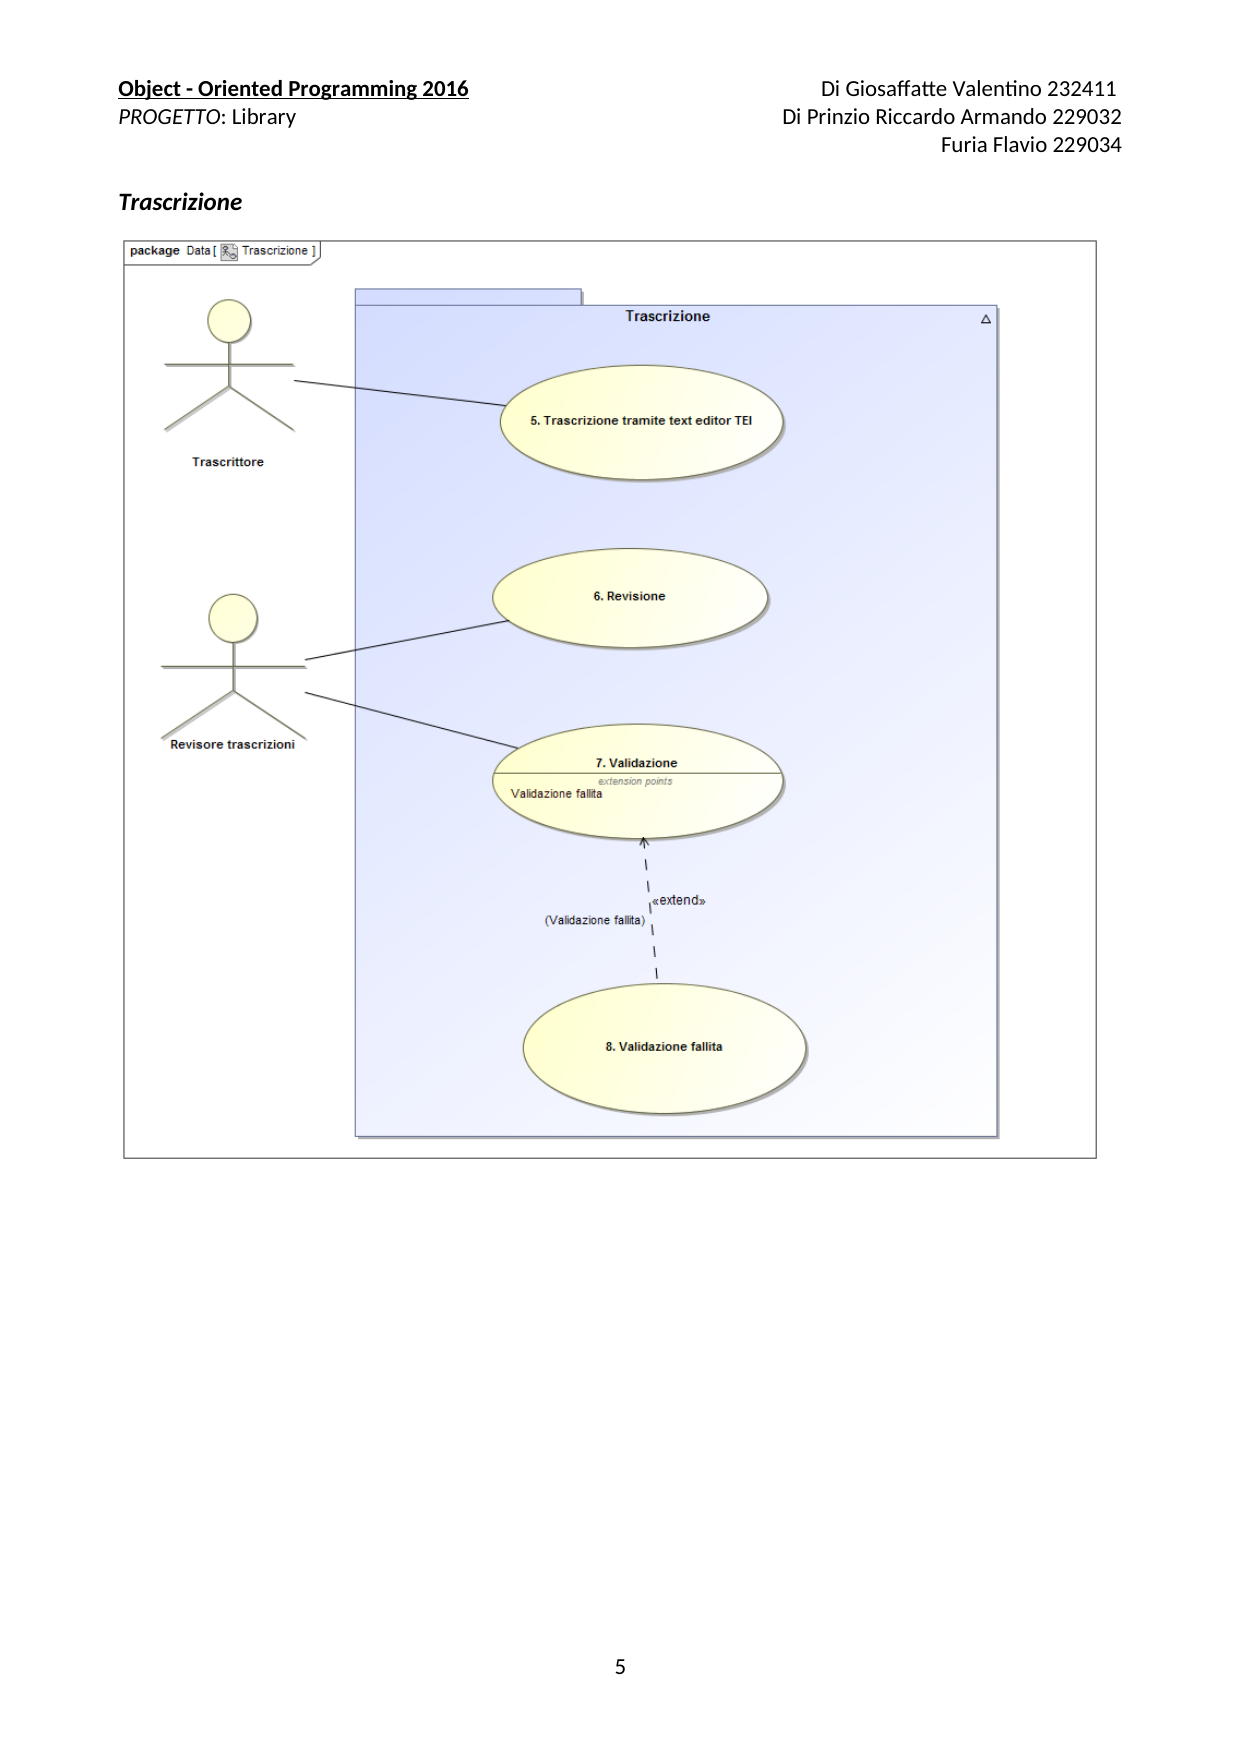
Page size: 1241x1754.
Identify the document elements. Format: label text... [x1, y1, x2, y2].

picture [118, 235, 1123, 1185]
text Trascrizione [118, 186, 1122, 216]
